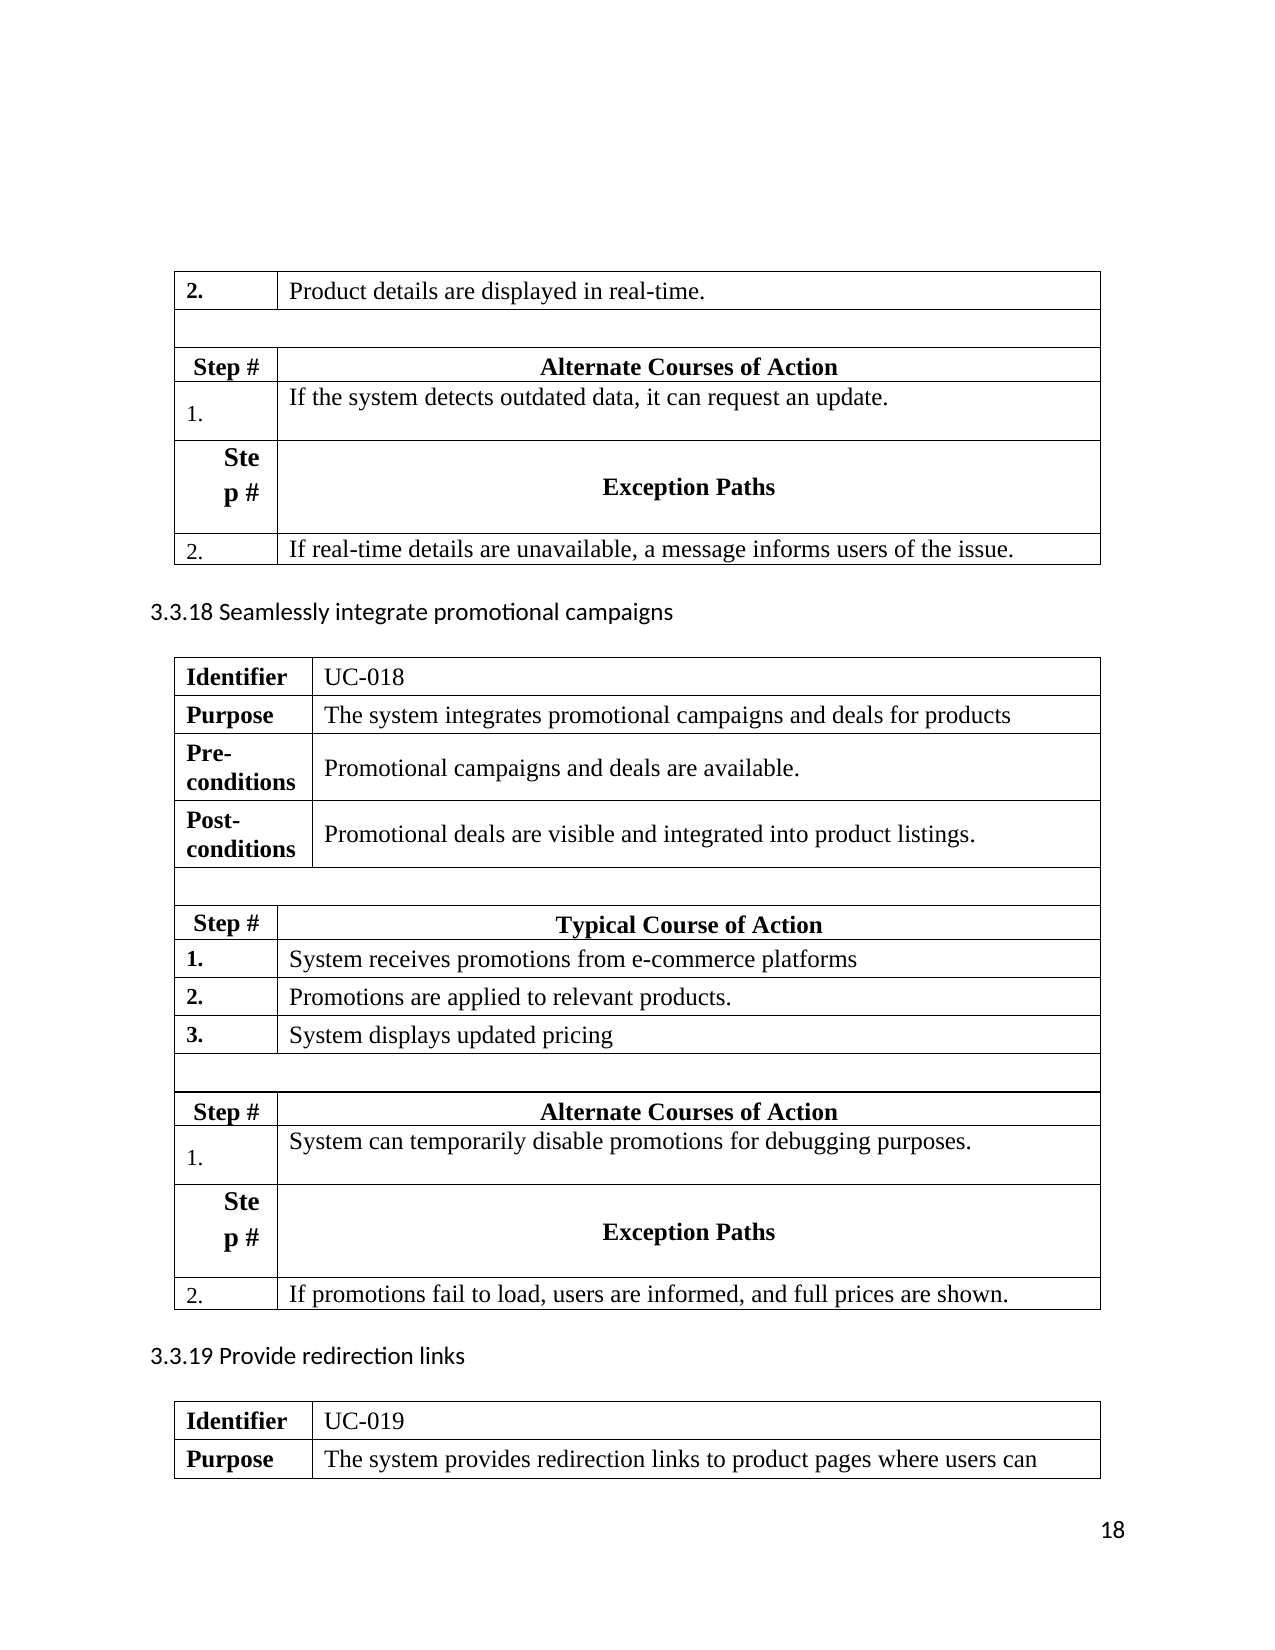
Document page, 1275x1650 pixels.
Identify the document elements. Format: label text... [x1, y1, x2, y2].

table_cell [175, 1054, 1100, 1091]
table_cell 2. [175, 978, 277, 1015]
table_cell System can temporarily disable promotions for debugging purposes. [278, 1126, 1100, 1184]
table_cell [175, 868, 1100, 905]
table_cell If promotions fail to load, users are informed, and full prices are shown. [278, 1278, 1100, 1308]
table_cell Exception Paths [278, 441, 1100, 533]
table_cell Typical Course of Action [278, 906, 1100, 939]
table_cell System displays updated pricing [278, 1016, 1100, 1053]
table_cell 1. [175, 1126, 277, 1184]
table_cell Promotions are applied to relevant products. [278, 978, 1100, 1015]
table_cell Purpose [175, 1440, 312, 1477]
table_cell If real-time details are unavailable, a message informs users of the issue. [278, 534, 1100, 564]
table_cell 2. [175, 534, 277, 564]
table_cell 2. [175, 272, 277, 309]
table_cell Exception Paths [278, 1185, 1100, 1277]
text 3.3.19 Provide redirection links [150, 1340, 1125, 1371]
table_cell If the system detects outdated data, it can request an update. [278, 382, 1100, 440]
table_cell The system integrates promotional campaigns and deals for products [313, 696, 1100, 733]
text 3.3.18 Seamlessly integrate promotional campaigns [150, 596, 1125, 626]
table_cell 1. [175, 382, 277, 440]
table_cell 1. [175, 940, 277, 977]
table_cell 3. [175, 1016, 277, 1053]
table_cell Step # [175, 348, 277, 381]
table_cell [313, 1440, 1100, 1477]
table_header Identifier [175, 1402, 312, 1439]
table_cell Step # [175, 906, 277, 939]
table_cell 2. [175, 1278, 277, 1308]
table_header Identifier [175, 658, 312, 695]
table_cell Purpose [175, 696, 312, 733]
table_header UC-018 [313, 658, 1100, 695]
table_cell Alternate Courses of Action [278, 1093, 1100, 1125]
table_cell Alternate Courses of Action [278, 348, 1100, 381]
table_cell System receives promotions from e-commerce platforms [278, 940, 1100, 977]
table_cell [175, 310, 1100, 347]
table_cell Promotional deals are visible and integrated into product listings. [313, 801, 1100, 867]
table_cell Step # [175, 1185, 277, 1277]
table_header UC-019 [313, 1402, 1100, 1439]
table_cell Product details are displayed in real-time. [278, 272, 1100, 309]
table_cell Step # [175, 1093, 277, 1125]
table_cell Step # [175, 441, 277, 533]
table_cell Pre-conditions [175, 734, 312, 800]
table_cell Promotional campaigns and deals are available. [313, 734, 1100, 800]
table_cell Post-conditions [175, 801, 312, 867]
